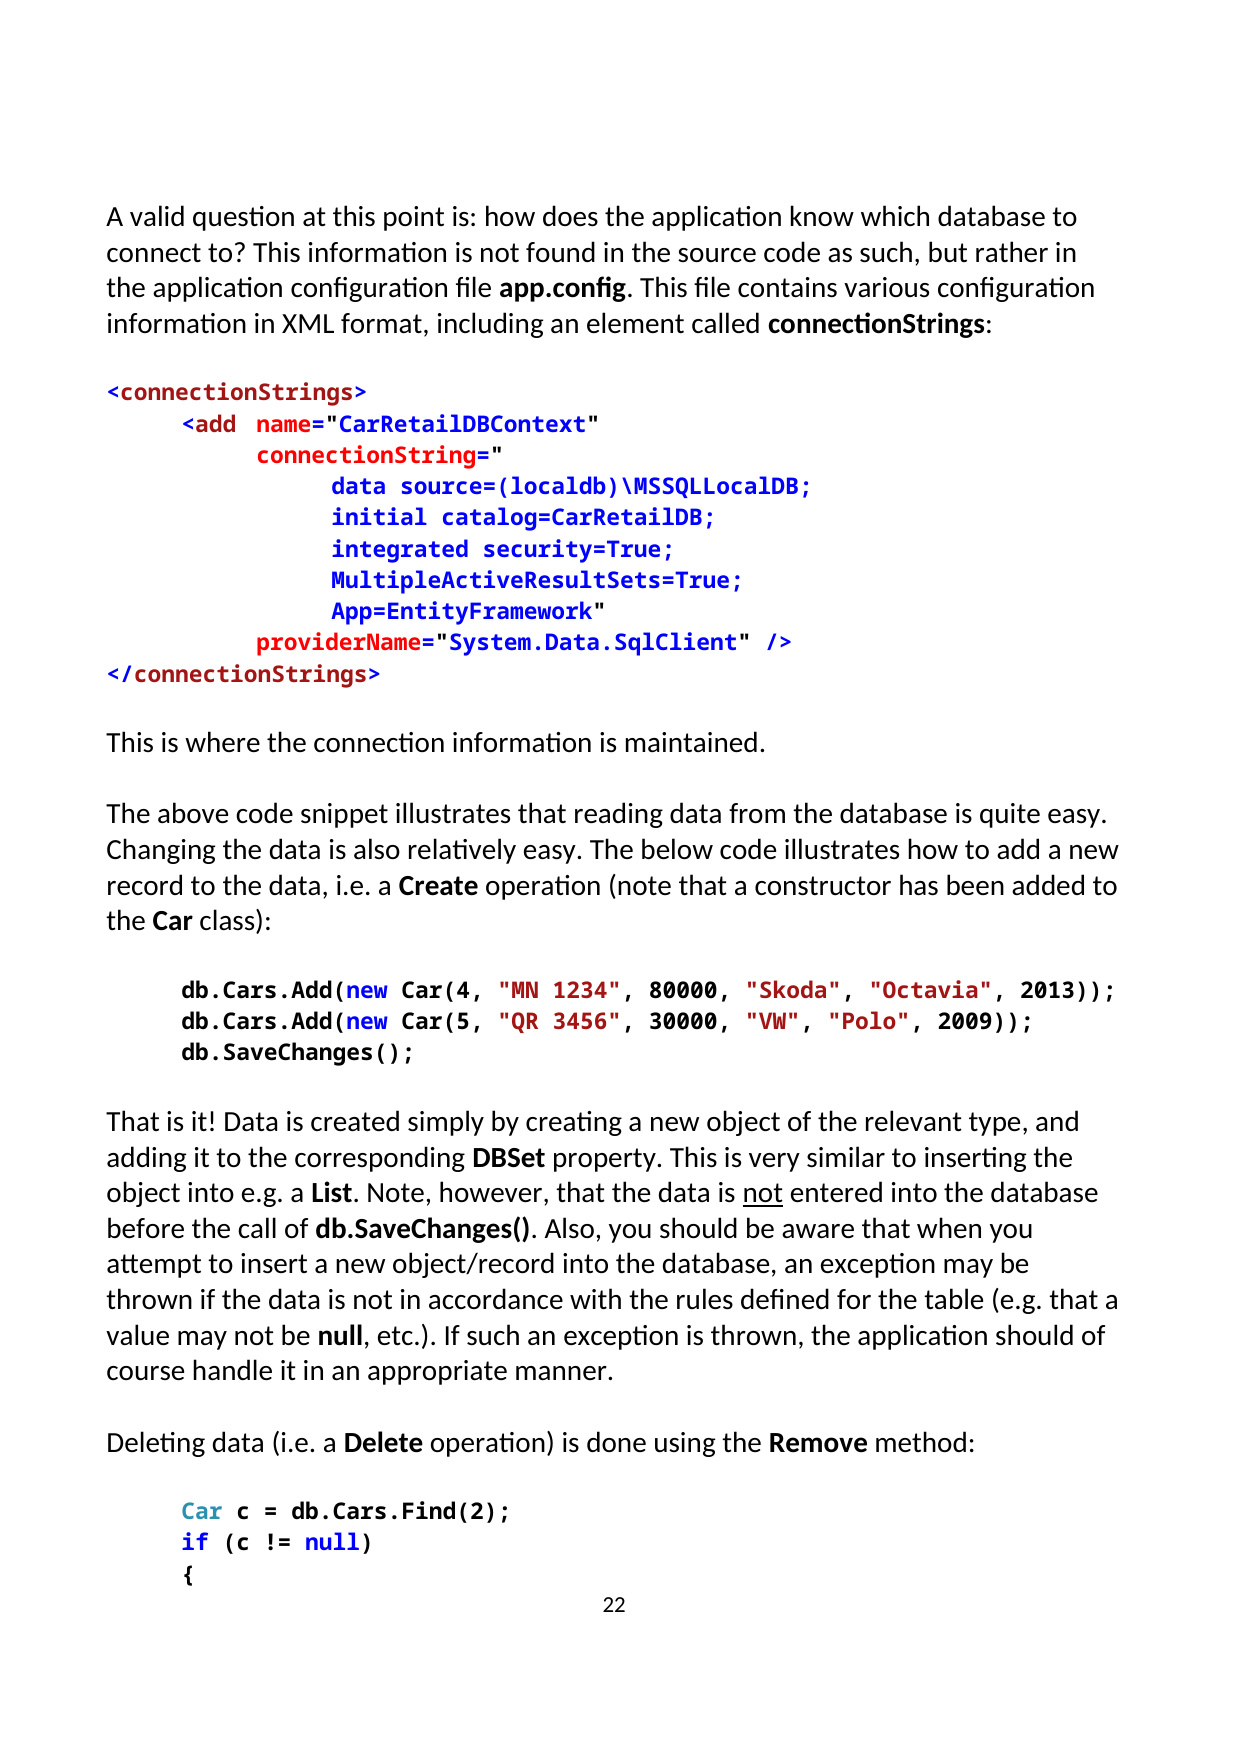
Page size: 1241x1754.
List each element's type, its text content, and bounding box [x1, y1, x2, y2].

text App=EntityFramework" [256, 595, 1121, 626]
text db.SaveChanges(); [106, 1036, 1121, 1067]
text That is it! Data is created simply by creating a new object of the relevant type, and adding it to the corresponding DBSet property. This is very similar to inserting the object into e.g. a List. Note, however, that the data is not entered into the database before the call of db.SaveChanges(). Also, you should be aware that when you attempt to insert a new object/record into the database, an exception may be thrown if the data is not in accordance with the rules defined for the table (e.g. that a value may not be null, etc.). If such an exception is thrown, the application should of course handle it in an appropriate manner. [106, 1103, 1121, 1388]
text integrated security=True; [256, 532, 1121, 564]
text data source=(localdb)\MSSQLLocalDB; [256, 470, 1121, 501]
text { [106, 1557, 1121, 1589]
text db.Cars.Add(new Car(5, "QR 3456", 30000, "VW", "Polo", 2009)); [106, 1005, 1121, 1036]
text Deleting data (i.e. a Delete operation) is done using the Remove method: [106, 1424, 1121, 1459]
text MultipleActiveResultSets=True; [256, 564, 1121, 595]
text connectionString=" [256, 439, 1121, 470]
text initial catalog=CarRetailDB; [256, 501, 1121, 532]
text A valid question at this point is: how does the application know which database to connect to? This information is not found in the source code as such, but rather in the application configuration file app.config. This file contains various configuration information in XML format, including an element called connectionStrings: [106, 198, 1121, 341]
text </connectionStrings> [106, 657, 1121, 689]
text db.Cars.Add(new Car(4, "MN 1234", 80000, "Skoda", "Octavia", 2013)); [106, 974, 1121, 1005]
text The above code snippet illustrates that reading data from the database is quite easy. Changing the data is also relatively easy. The below code illustrates how to add a new record to the data, i.e. a Create operation (note that a constructor has been added to the Car class): [106, 796, 1121, 938]
text <connectionStrings> [106, 376, 1121, 407]
text if (c != null) [106, 1526, 1121, 1557]
text <add name="CarRetailDBContext" [106, 407, 1121, 439]
text providerName="System.Data.SqlClient" /> [181, 626, 1121, 657]
text This is where the connection information is maintained. [106, 724, 1121, 760]
text Car c = db.Cars.Find(2); [106, 1495, 1121, 1526]
